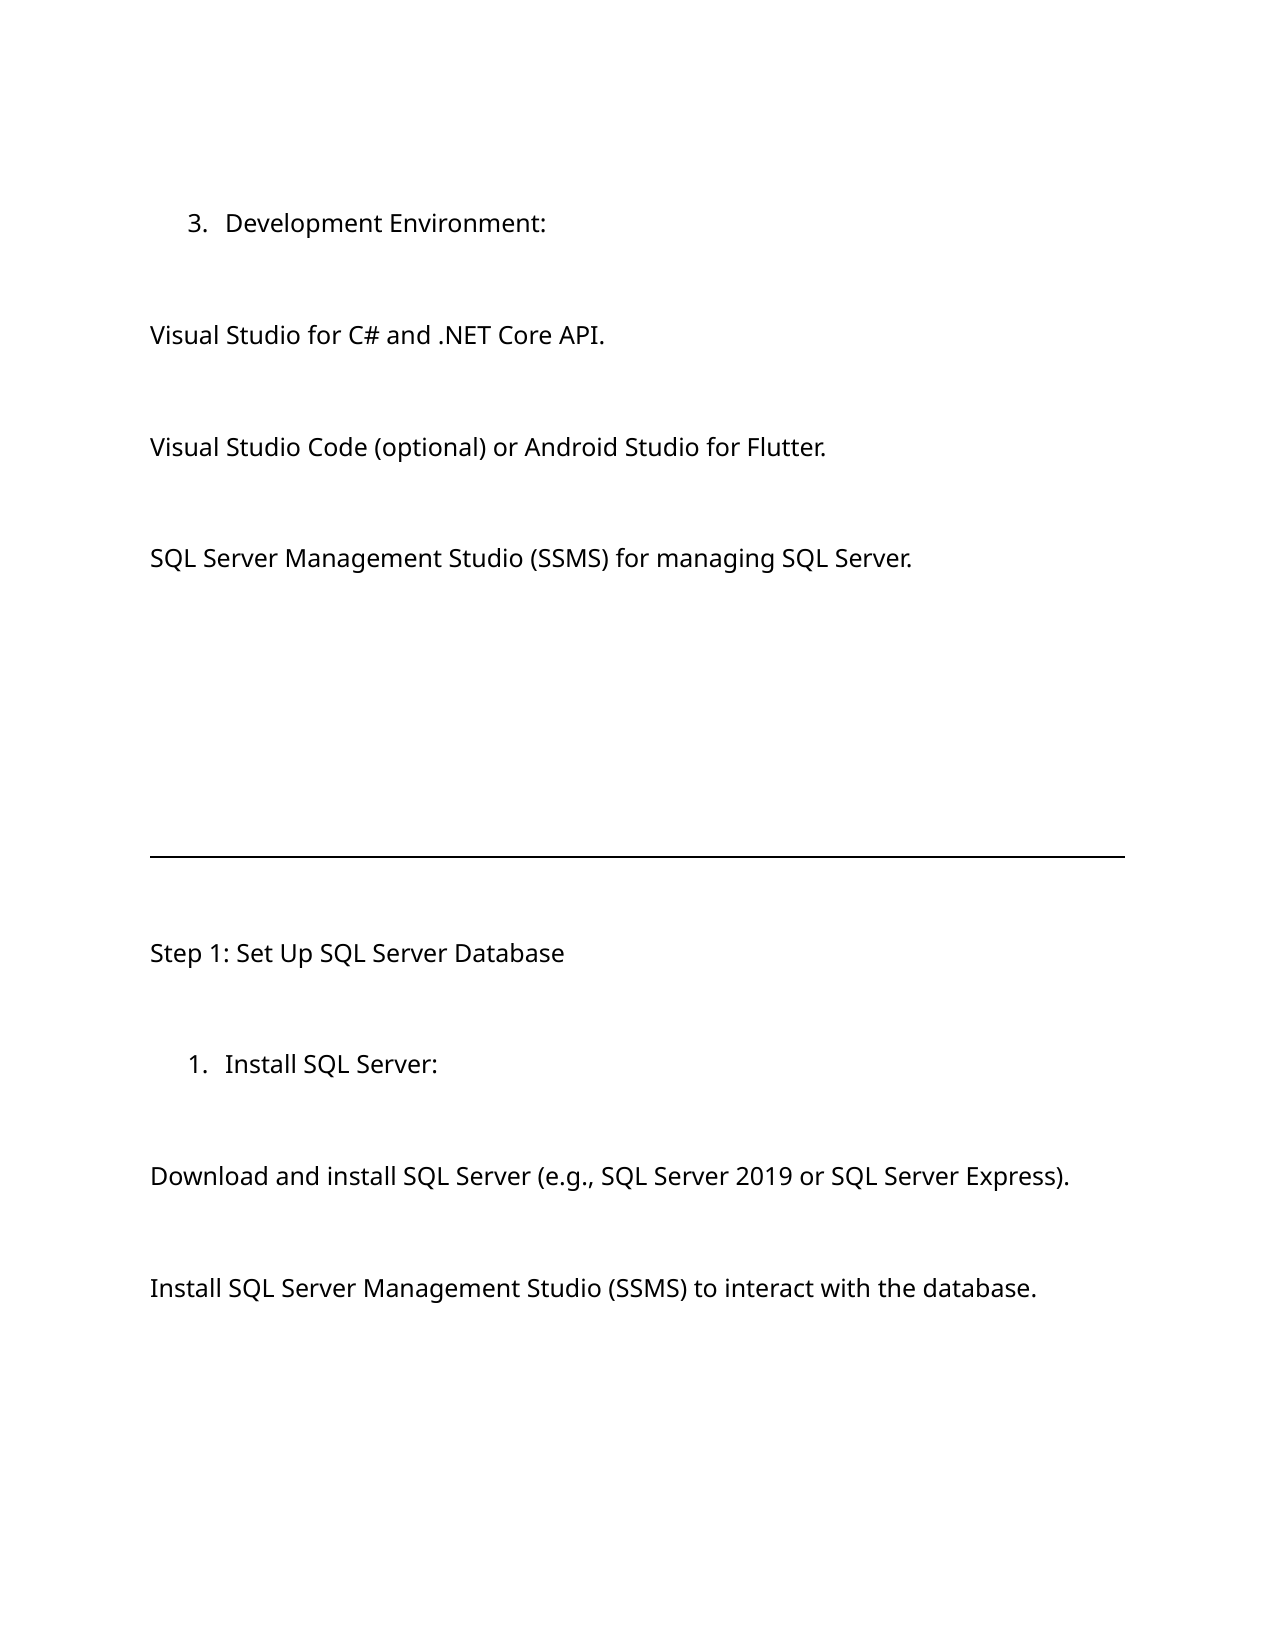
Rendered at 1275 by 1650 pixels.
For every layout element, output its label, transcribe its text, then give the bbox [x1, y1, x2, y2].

text Visual Studio for C# and .NET Core API. [150, 317, 1125, 352]
text Visual Studio Code (optional) or Android Studio for Flutter. [150, 429, 1125, 463]
list Install SQL Server: [187, 1047, 1125, 1081]
list Development Environment: [187, 206, 1125, 240]
text SQL Server Management Studio (SSMS) for managing SQL Server. [150, 541, 1125, 575]
text Download and install SQL Server (e.g., SQL Server 2019 or SQL Server Express). [150, 1159, 1125, 1193]
text Step 1: Set Up SQL Server Database [150, 935, 1125, 969]
text Install SQL Server Management Studio (SSMS) to interact with the database. [150, 1270, 1125, 1304]
